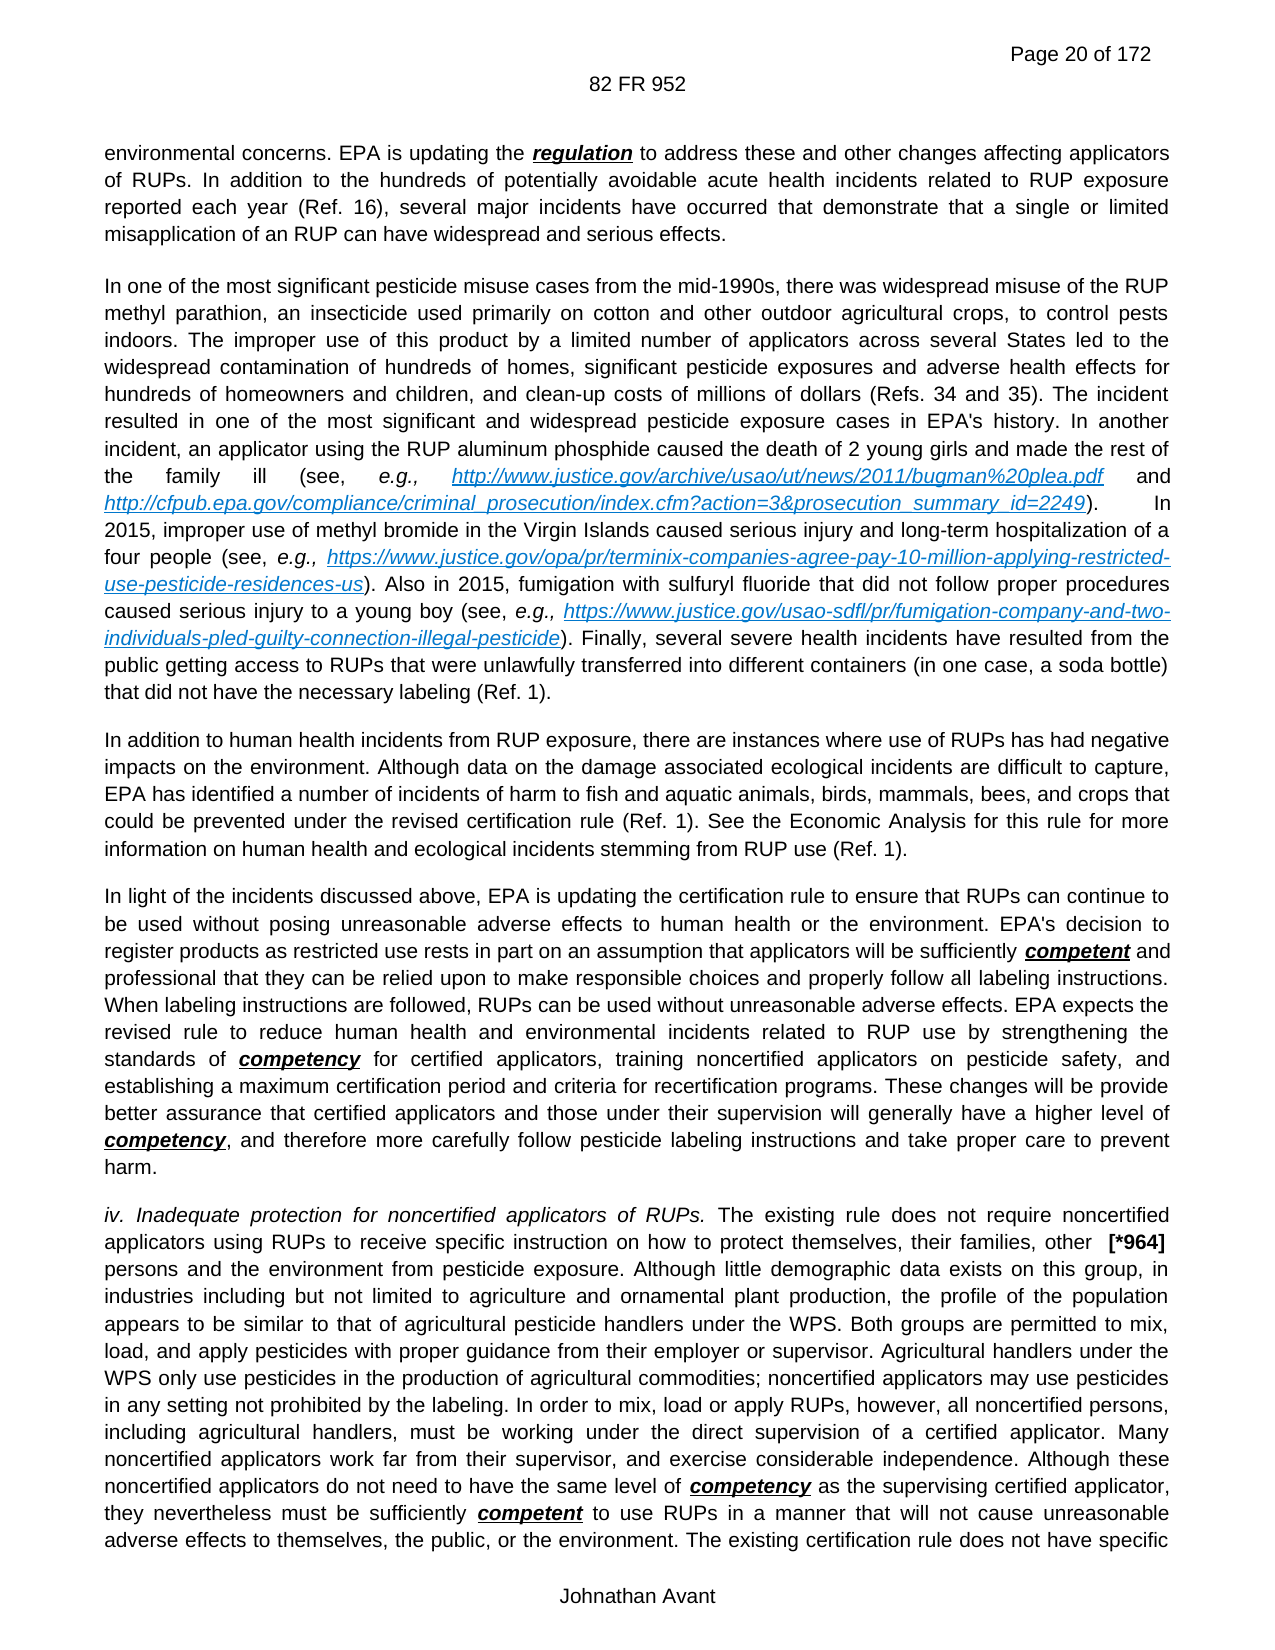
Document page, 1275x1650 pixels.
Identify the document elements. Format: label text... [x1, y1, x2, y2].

text In one of the most significant pesticide misuse cases from the mid-1990s, there was widespread misuse of the RUP methyl parathion, an insecticide used primarily on cotton and other outdoor agricultural crops, to control pests indoors. The improper use of this product by a limited number of applicators across several States led to the widespread contamination of hundreds of homes, significant pesticide exposures and adverse health effects for hundreds of homeowners and children, and clean-up costs of millions of dollars (Refs. 34 and 35). The incident resulted in one of the most significant and widespread pesticide exposure cases in EPA's history. In another incident, an applicator using the RUP aluminum phosphide caused the death of 2 young girls and made the rest of the family ill (see, e.g., http://www.justice.gov/archive/usao/ut/news/2011/bugman%20plea.pdf and http://cfpub.epa.gov/compliance/criminal_prosecution/index.cfm?action=3&prosecution_summary_id=2249). In 2015, improper use of methyl bromide in the Virgin Islands caused serious injury and long-term hospitalization of a four people (see, e.g., https://www.justice.gov/opa/pr/terminix-companies-agree-pay-10-million-applying-restricted-use-pesticide-residences-us). Also in 2015, fumigation with sulfuryl fluoride that did not follow proper procedures caused serious injury to a young boy (see, e.g., https://www.justice.gov/usao-sdfl/pr/fumigation-company-and-two-individuals-pled-guilty-connection-illegal-pesticide). Finally, several severe health incidents have resulted from the public getting access to RUPs that were unlawfully transferred into different containers (in one case, a soda bottle) that did not have the necessary labeling (Ref. 1). [104, 271, 1171, 704]
text In light of the incidents discussed above, EPA is updating the certification rule to ensure that RUPs can continue to be used without posing unreasonable adverse effects to human health or the environment. EPA's decision to register products as restricted use rests in part on an assumption that applicators will be sufficiently competent and professional that they can be relied upon to make responsible choices and properly follow all labeling instructions. When labeling instructions are followed, RUPs can be used without unreasonable adverse effects. EPA expects the revised rule to reduce human health and environmental incidents related to RUP use by strengthening the standards of competency for certified applicators, training noncertified applicators on pesticide safety, and establishing a maximum certification period and criteria for recertification programs. These changes will be provide better assurance that certified applicators and those under their supervision will generally have a higher level of competency, and therefore more carefully follow pesticide labeling instructions and take proper care to prevent harm. [104, 881, 1171, 1179]
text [104, 1200, 1171, 1552]
text In addition to human health incidents from RUP exposure, there are instances where use of RUPs has had negative impacts on the environment. Although data on the damage associated ecological incidents are difficult to capture, EPA has identified a number of incidents of harm to fish and aquatic animals, birds, mammals, bees, and crops that could be prevented under the revised certification rule (Ref. 1). See the Economic Analysis for this rule for more information on human health and ecological incidents stemming from RUP use (Ref. 1). [104, 725, 1171, 860]
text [104, 137, 1171, 246]
